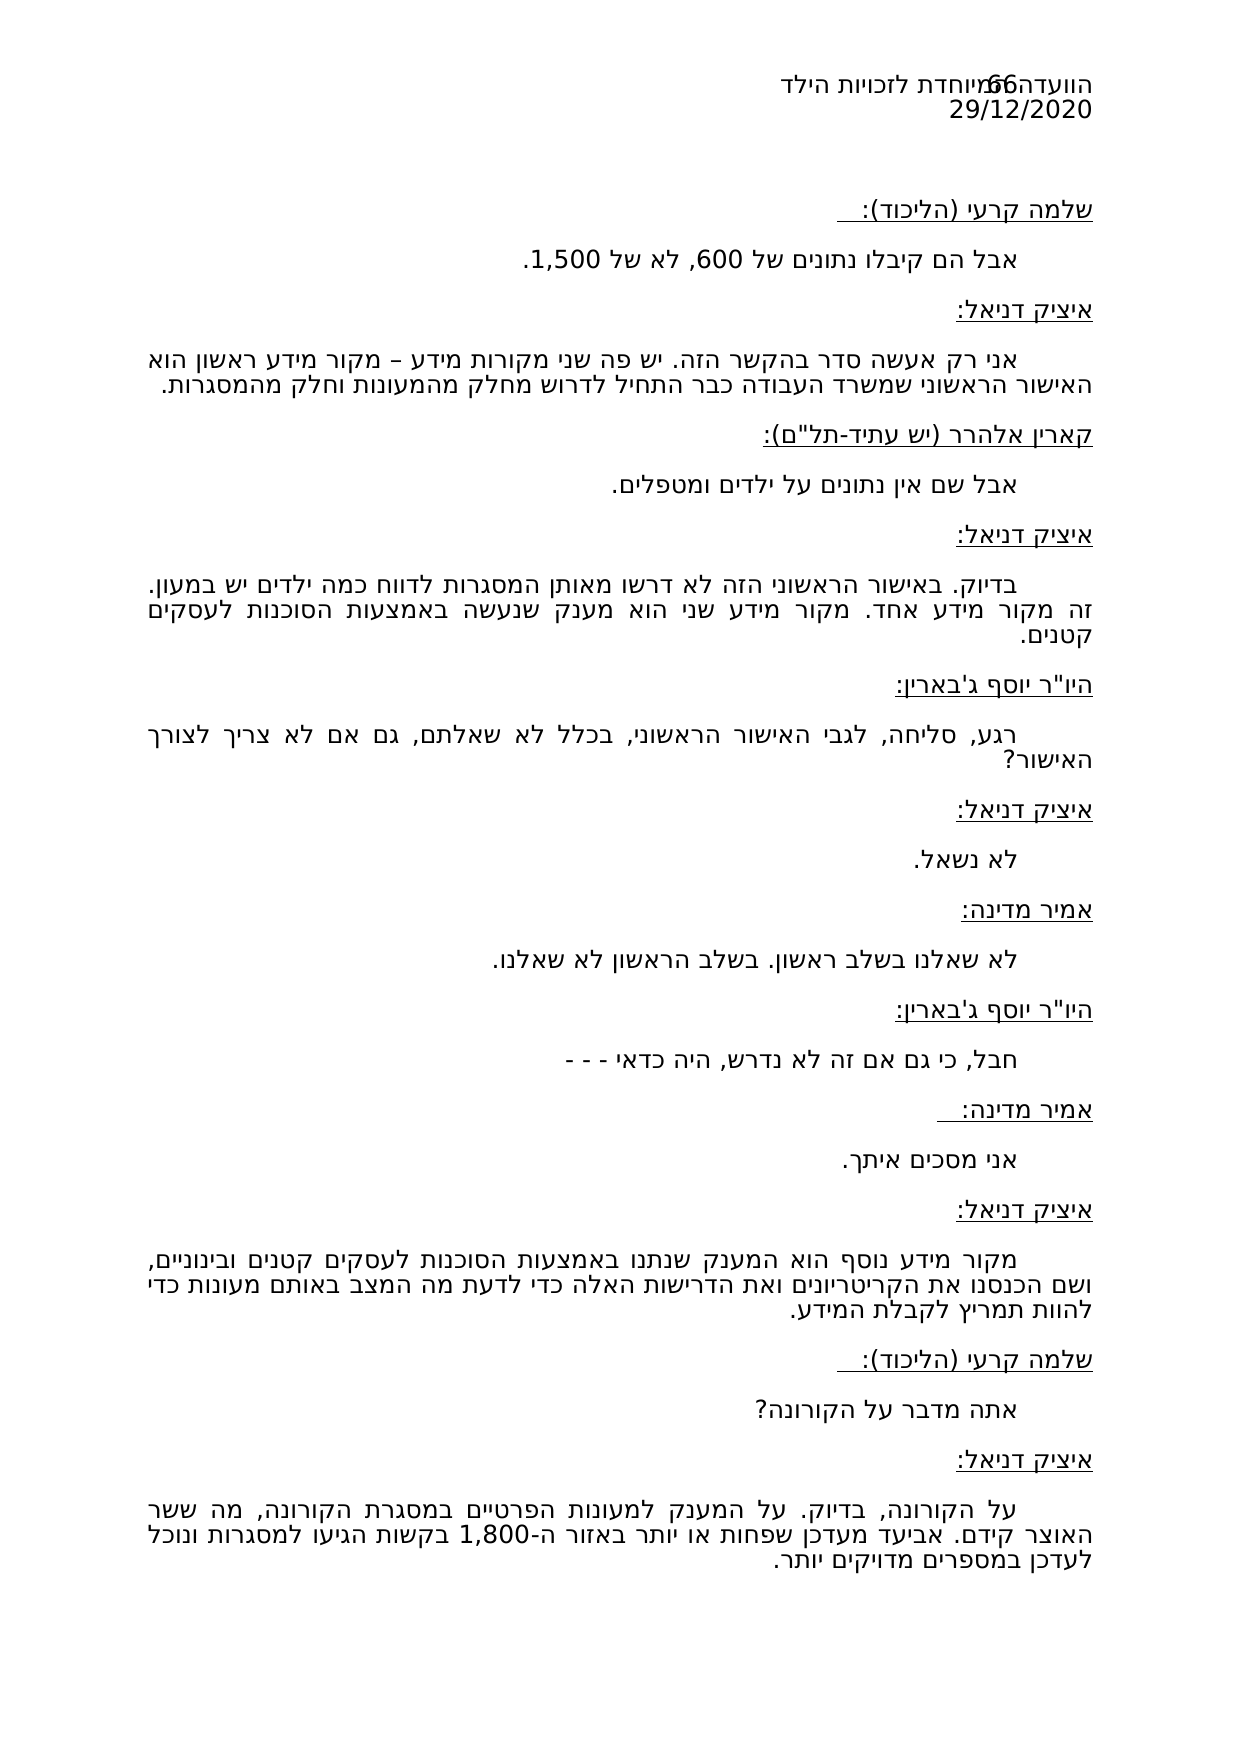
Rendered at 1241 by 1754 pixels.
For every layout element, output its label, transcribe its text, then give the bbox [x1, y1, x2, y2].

text לא נשאל. [147, 849, 1093, 874]
text אני רק אעשה סדר בהקשר הזה. יש פה שני מקורות מידע – מקור מידע ראשון הוא האישור הראשוני שמשרד העבודה כבר התחיל לדרוש מחלק מהמעונות וחלק מהמסגרות. [147, 349, 1093, 399]
text אני מסכים איתך. [147, 1149, 1093, 1174]
text << אורח >> איציק דניאל: << אורח >> [147, 524, 1093, 549]
text << דובר >> שלמה קרעי (הליכוד): << דובר >> [147, 199, 1093, 224]
text בדיוק. באישור הראשוני הזה לא דרשו מאותן המסגרות לדווח כמה ילדים יש במעון. זה מקור מידע אחד. מקור מידע שני הוא מענק שנעשה באמצעות הסוכנות לעסקים קטנים. [147, 574, 1093, 649]
text << אורח >> אמיר מדינה: << אורח >> [147, 899, 1093, 924]
text מקור מידע נוסף הוא המענק שנתנו באמצעות הסוכנות לעסקים קטנים ובינוניים, ושם הכנסנו את הקריטריונים ואת הדרישות האלה כדי לדעת מה המצב באותם מעונות כדי להוות תמריץ לקבלת המידע. [147, 1249, 1093, 1324]
text << אורח >> איציק דניאל: << אורח >> [147, 299, 1093, 324]
text רגע, סליחה, לגבי האישור הראשוני, בכלל לא שאלתם, גם אם לא צריך לצורך האישור? [147, 724, 1093, 774]
text << יור >> היו"ר יוסף ג'בארין: << יור >> [147, 674, 1093, 699]
text << דובר >> קארין אלהרר (יש עתיד-תל"ם): << דובר >> [147, 424, 1093, 449]
text << יור >> היו"ר יוסף ג'בארין: << יור >> [147, 999, 1093, 1024]
text לא שאלנו בשלב ראשון. בשלב הראשון לא שאלנו. [147, 949, 1093, 974]
text << אורח >> אמיר מדינה: << אורח >> [147, 1099, 1093, 1124]
text << אורח >> איציק דניאל: << אורח >> [147, 1199, 1093, 1224]
text << אורח >> איציק דניאל: << אורח >> [147, 799, 1093, 824]
text אבל שם אין נתונים על ילדים ומטפלים. [147, 474, 1093, 499]
text חבל, כי גם אם זה לא נדרש, היה כדאי - - - [147, 1049, 1093, 1074]
text אתה מדבר על הקורונה? [147, 1399, 1093, 1424]
text על הקורונה, בדיוק. על המענק למעונות הפרטיים במסגרת הקורונה, מה ששר האוצר קידם. אביעד מעדכן שפחות או יותר באזור ה-1,800 בקשות הגיעו למסגרות ונוכל לעדכן במספרים מדויקים יותר. [147, 1499, 1093, 1574]
text << דובר >> שלמה קרעי (הליכוד): << דובר >> [147, 1349, 1093, 1374]
text << אורח >> איציק דניאל: << אורח >> [147, 1449, 1093, 1474]
text אבל הם קיבלו נתונים של 600, לא של 1,500. [147, 249, 1093, 274]
